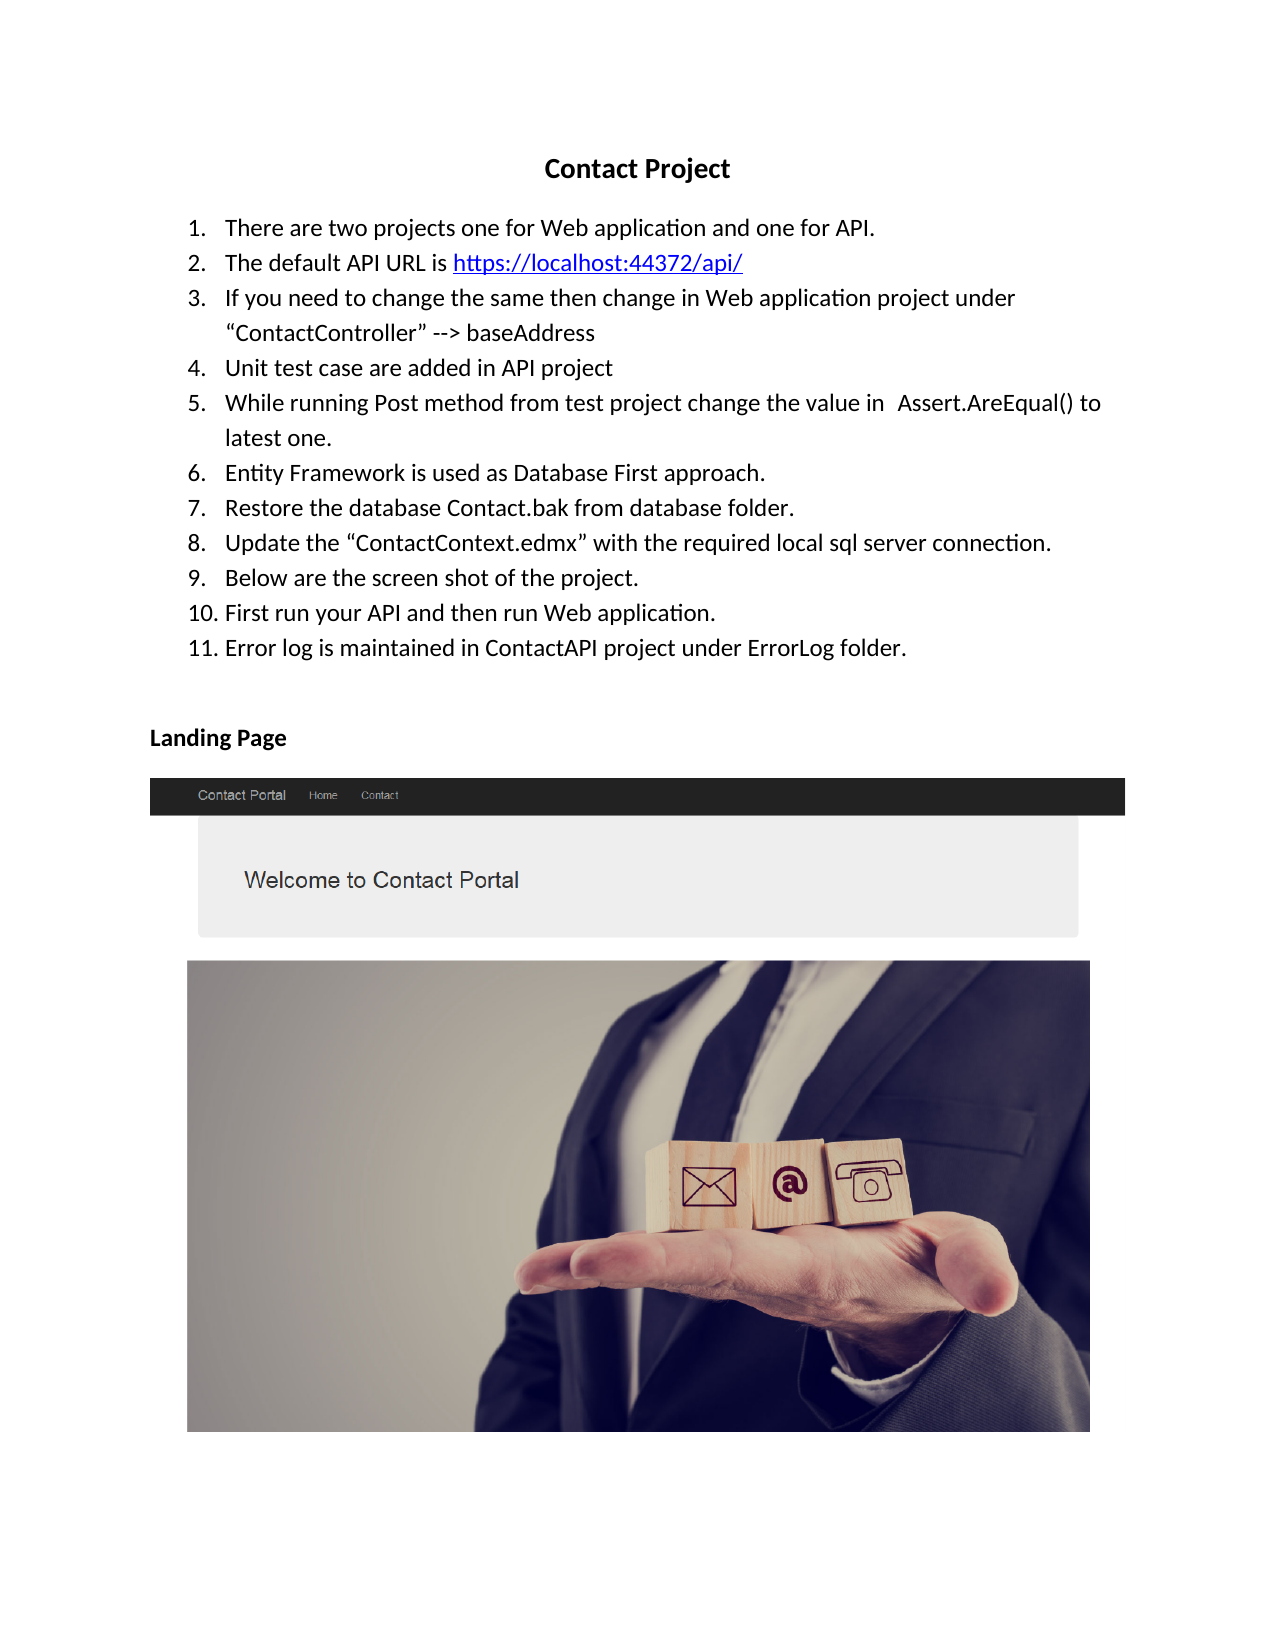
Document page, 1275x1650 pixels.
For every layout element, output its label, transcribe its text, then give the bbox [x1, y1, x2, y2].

list Entity Framework is used as Database First approach. [187, 457, 1125, 487]
picture [150, 778, 1125, 1432]
list Error log is maintained in ContactAPI project under ErrorLog folder. [187, 632, 1125, 662]
list Below are the screen shot of the project. [187, 562, 1125, 592]
list Restore the database Contact.bak from database folder. [187, 492, 1125, 522]
text Landing Page [150, 723, 1125, 753]
list If you need to change the same then change in Web application project under “ContactController” --> baseAddress [187, 282, 1125, 347]
list First run your API and then run Web application. [187, 597, 1125, 627]
text Contact Project [150, 150, 1125, 186]
list While running Post method from test project change the value in Assert.AreEqual() to latest one. [187, 387, 1125, 452]
list The default API URL is https://localhost:44372/api/ [187, 247, 1125, 277]
list There are two projects one for Web application and one for API. [187, 212, 1125, 242]
list Update the “ContactContext.edmx” with the required local sql server connection. [187, 527, 1125, 557]
list Unit test case are added in API project [187, 352, 1125, 382]
